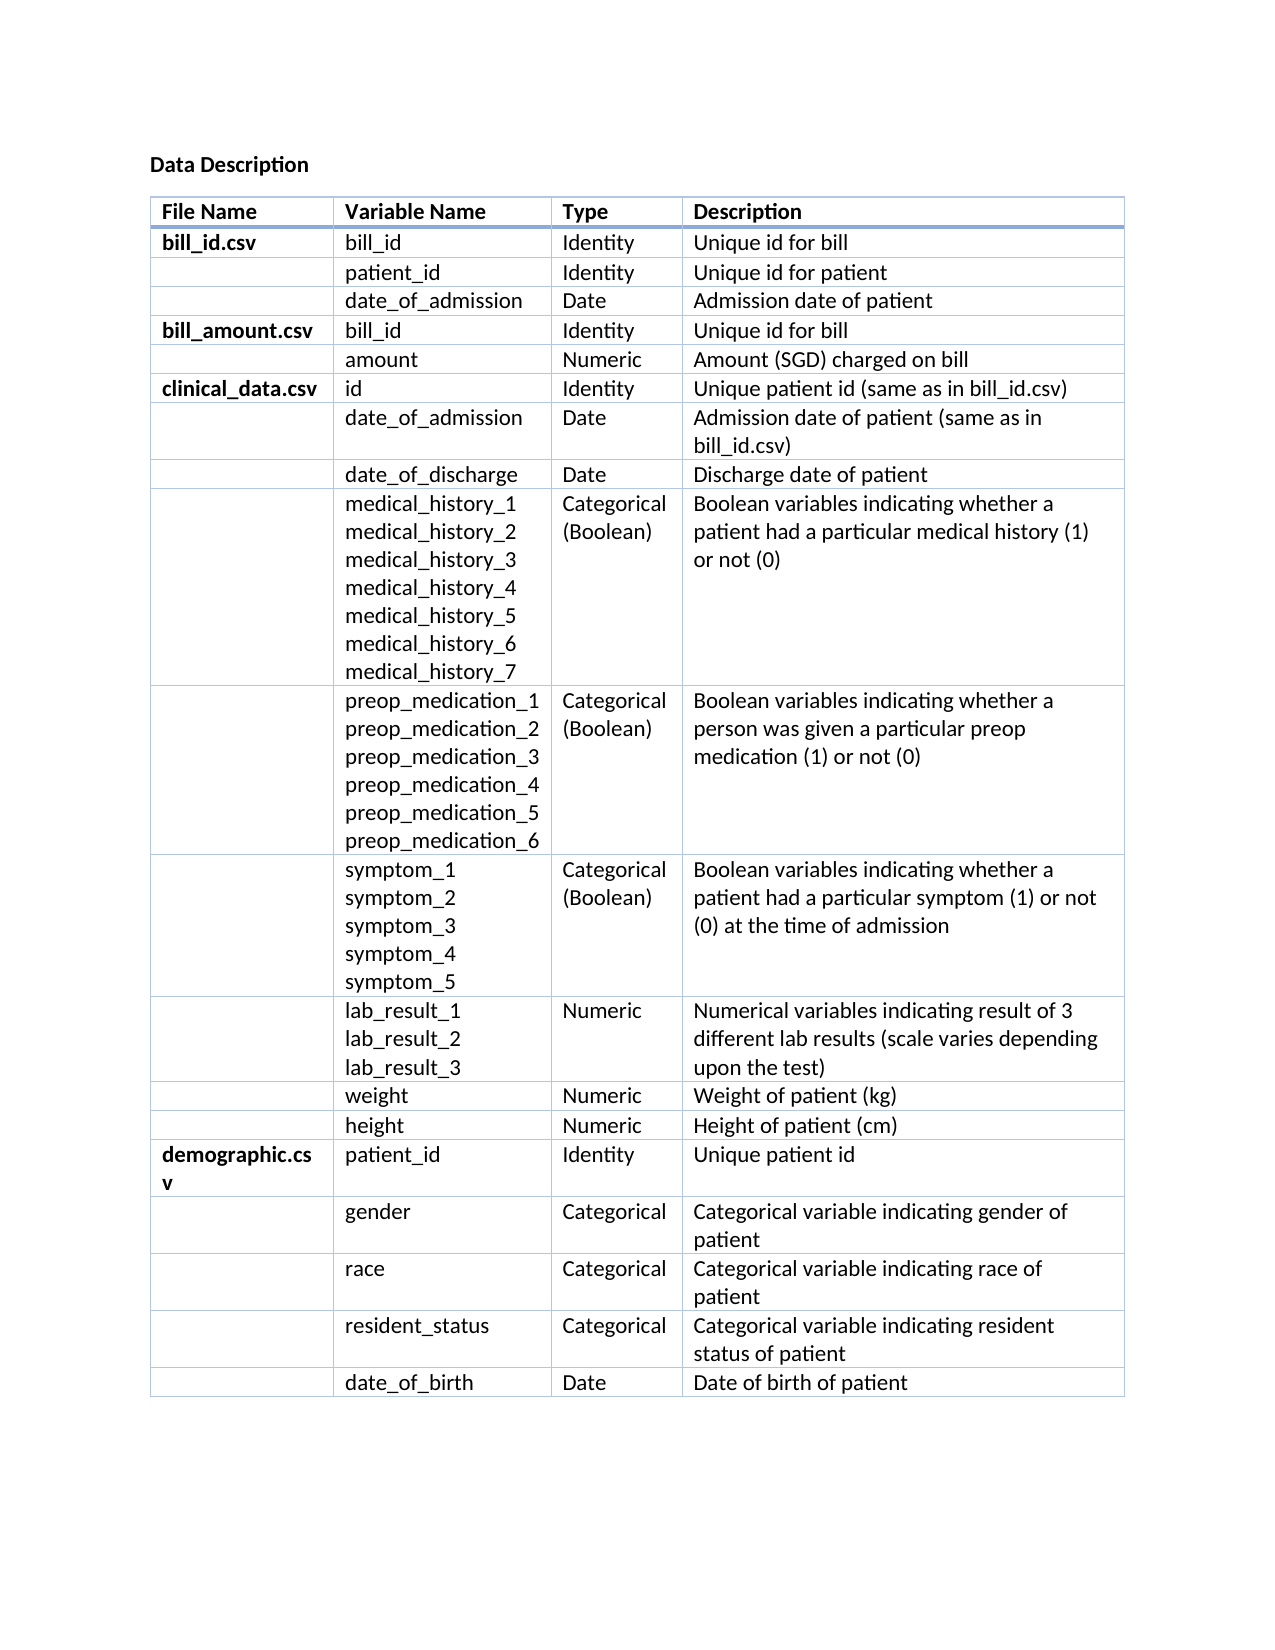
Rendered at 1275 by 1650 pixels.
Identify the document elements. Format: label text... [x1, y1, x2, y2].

table_cell Date [552, 287, 682, 315]
table_cell Unique id for bill [683, 229, 1124, 257]
table_cell Boolean variables indicating whether a person was given a particular preop medication (1) or not (0) [683, 686, 1124, 854]
table_cell medical_history_1 medical_history_2 medical_history_3 medical_history_4 medical_history_5 medical_history_6 medical_history_7 [334, 489, 551, 685]
table_cell Categorical variable indicating race of patient [683, 1254, 1124, 1310]
table_cell [151, 460, 333, 488]
table_cell Date [552, 1368, 682, 1396]
table_cell Amount (SGD) charged on bill [683, 345, 1124, 373]
table_cell Identity [552, 316, 682, 344]
table_cell [151, 1082, 333, 1110]
table_cell clinical_data.csv [151, 374, 333, 402]
table_cell Admission date of patient (same as in bill_id.csv) [683, 403, 1124, 459]
table_cell patient_id [334, 1140, 551, 1196]
table_cell date_of_admission [334, 287, 551, 315]
table_cell [151, 1197, 333, 1253]
table_cell bill_id.csv [151, 229, 333, 257]
table_cell Categorical [552, 1254, 682, 1310]
table_cell preop_medication_1 preop_medication_2 preop_medication_3 preop_medication_4 preop_medication_5 preop_medication_6 [334, 686, 551, 854]
table_cell Identity [552, 374, 682, 402]
table_cell bill_id [334, 316, 551, 344]
table_cell [151, 686, 333, 854]
table_cell Categorical (Boolean) [552, 686, 682, 854]
table_cell Numeric [552, 1111, 682, 1139]
table_cell Date [552, 403, 682, 459]
table_cell Unique id for bill [683, 316, 1124, 344]
table_cell weight [334, 1082, 551, 1110]
table_cell amount [334, 345, 551, 373]
table_cell gender [334, 1197, 551, 1253]
table_cell Categorical variable indicating resident status of patient [683, 1311, 1124, 1367]
table_cell [151, 1111, 333, 1139]
table_cell Unique id for patient [683, 258, 1124, 286]
table_cell [151, 1254, 333, 1310]
table_cell [151, 489, 333, 685]
table_cell date_of_birth [334, 1368, 551, 1396]
table_cell Height of patient (cm) [683, 1111, 1124, 1139]
table_cell [151, 1368, 333, 1396]
table_cell bill_id [334, 229, 551, 257]
table_cell Categorical [552, 1311, 682, 1367]
table_header Variable Name [334, 198, 551, 225]
table_cell Weight of patient (kg) [683, 1082, 1124, 1110]
table_cell race [334, 1254, 551, 1310]
table_cell [151, 403, 333, 459]
table_cell Discharge date of patient [683, 460, 1124, 488]
table_cell Identity [552, 229, 682, 257]
table_cell lab_result_1 lab_result_2 lab_result_3 [334, 997, 551, 1081]
table_cell Date [552, 460, 682, 488]
table_cell Boolean variables indicating whether a patient had a particular medical history (1) or not (0) [683, 489, 1124, 685]
table_cell date_of_discharge [334, 460, 551, 488]
table_cell Categorical (Boolean) [552, 489, 682, 685]
table_cell patient_id [334, 258, 551, 286]
table_cell [151, 287, 333, 315]
table_header Description [683, 198, 1124, 225]
table_cell [151, 1311, 333, 1367]
table_cell Categorical (Boolean) [552, 855, 682, 996]
table_cell Categorical variable indicating gender of patient [683, 1197, 1124, 1253]
table_cell Numerical variables indicating result of 3 different lab results (scale varies depending upon the test) [683, 997, 1124, 1081]
table_cell Identity [552, 258, 682, 286]
table_cell demographic.csv [151, 1140, 333, 1196]
table_cell [151, 258, 333, 286]
table_cell resident_status [334, 1311, 551, 1367]
table_cell Numeric [552, 1082, 682, 1110]
table_cell [151, 997, 333, 1081]
table_cell height [334, 1111, 551, 1139]
table_cell bill_amount.csv [151, 316, 333, 344]
table_cell Numeric [552, 345, 682, 373]
table_cell Unique patient id [683, 1140, 1124, 1196]
text Data Description [150, 150, 1125, 178]
table_header Type [552, 198, 682, 225]
table_cell Categorical [552, 1197, 682, 1253]
table_cell [151, 855, 333, 996]
table_cell Admission date of patient [683, 287, 1124, 315]
table_cell Boolean variables indicating whether a patient had a particular symptom (1) or not (0) at the time of admission [683, 855, 1124, 996]
table_cell date_of_admission [334, 403, 551, 459]
table_cell Identity [552, 1140, 682, 1196]
table_cell Date of birth of patient [683, 1368, 1124, 1396]
table_cell symptom_1 symptom_2 symptom_3 symptom_4 symptom_5 [334, 855, 551, 996]
table_cell id [334, 374, 551, 402]
table_cell Numeric [552, 997, 682, 1081]
table_cell [151, 345, 333, 373]
table_cell Unique patient id (same as in bill_id.csv) [683, 374, 1124, 402]
table_header File Name [151, 198, 333, 225]
